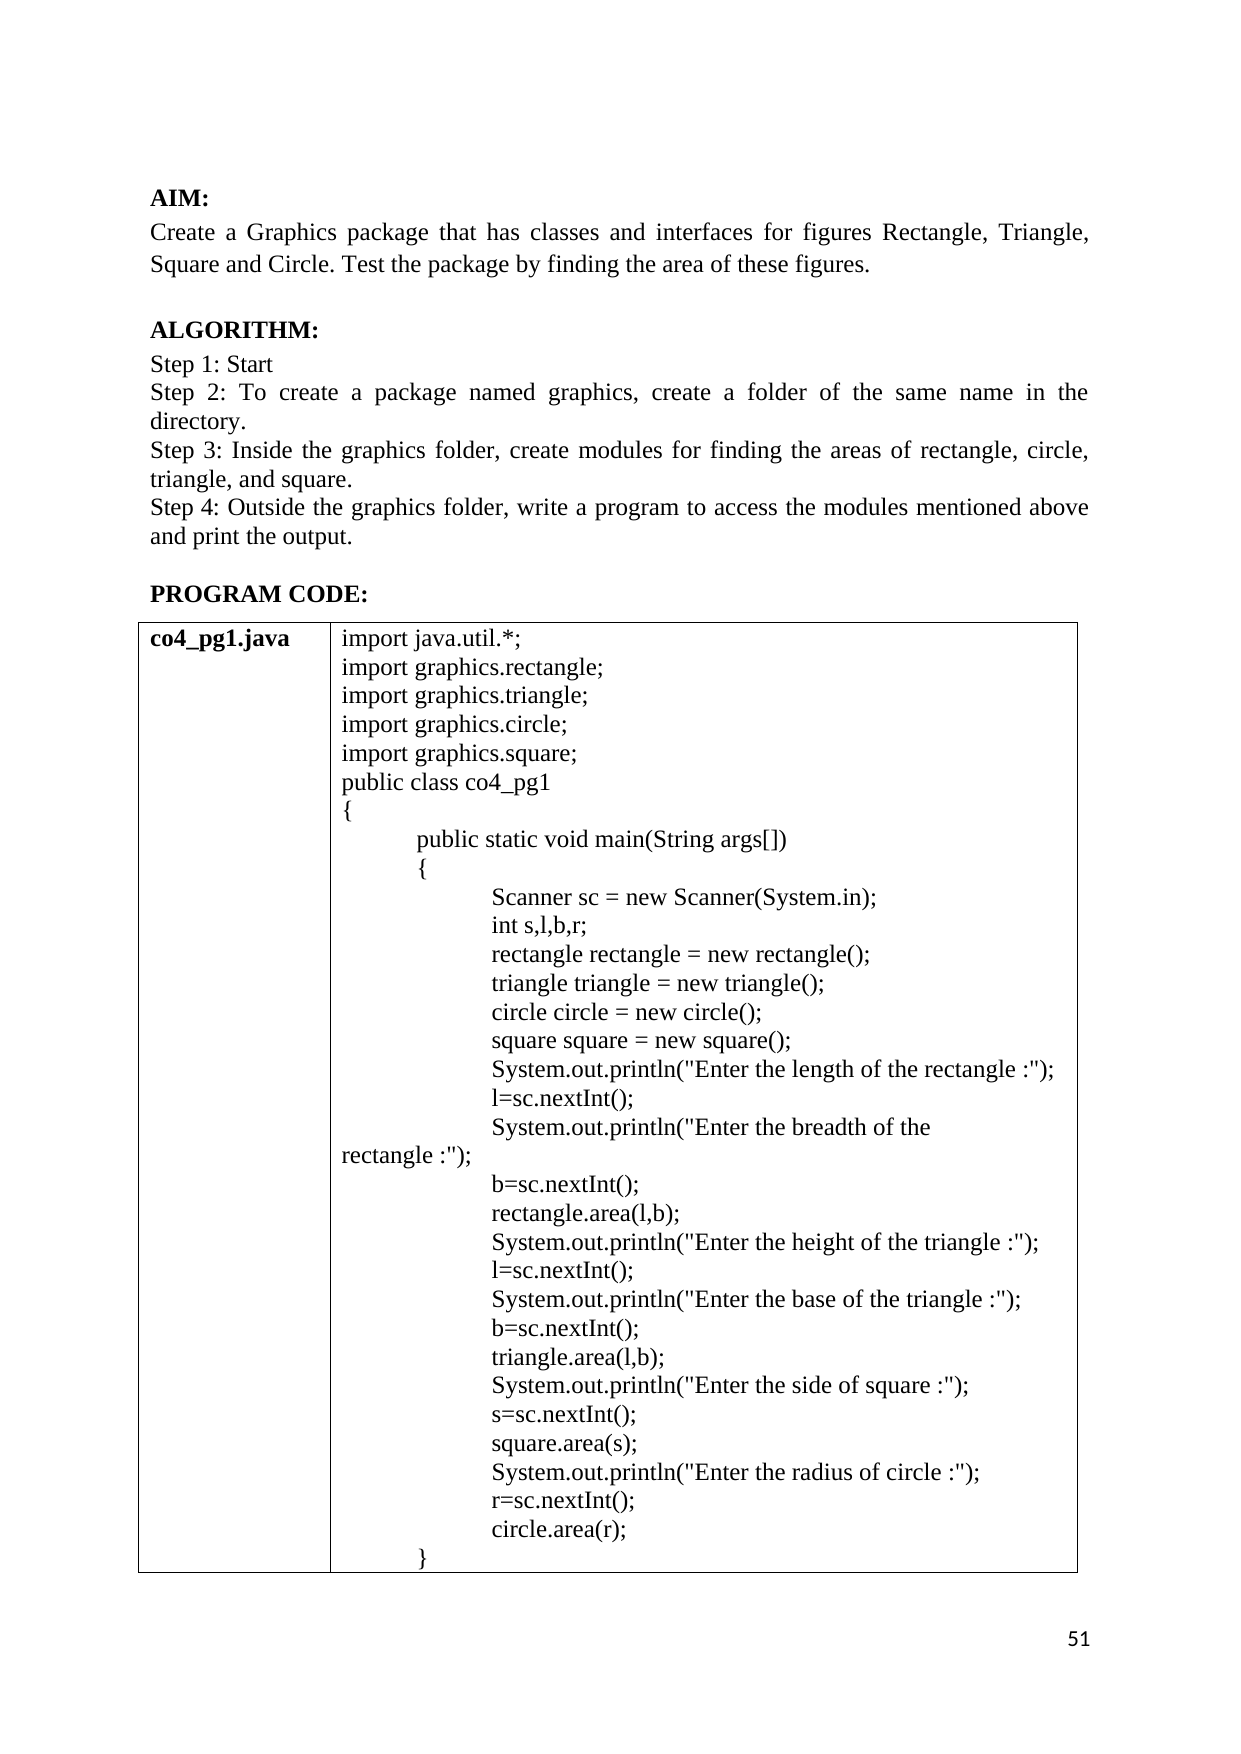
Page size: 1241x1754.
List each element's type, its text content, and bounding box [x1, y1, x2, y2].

text Step 1: Start [150, 349, 1090, 377]
text Create a Graphics package that has classes and interfaces for figures Rectangle, Triangle, Square and Circle. Test the package by finding the area of these figures. [150, 217, 1090, 278]
text AIM: [150, 183, 1090, 212]
text ALGORITHM: [150, 316, 1090, 344]
text Step 3: Inside the graphics folder, create modules for finding the areas of rectangle, circle, triangle, and square. [150, 435, 1090, 492]
text Step 2: To create a package named graphics, create a folder of the same name in the directory. [150, 377, 1090, 435]
text Step 4: Outside the graphics folder, write a program to access the modules mentioned above and print the output. [150, 492, 1090, 550]
text PROGRAM CODE: [150, 579, 1090, 607]
table_header co4_pg1.java [139, 623, 330, 1572]
